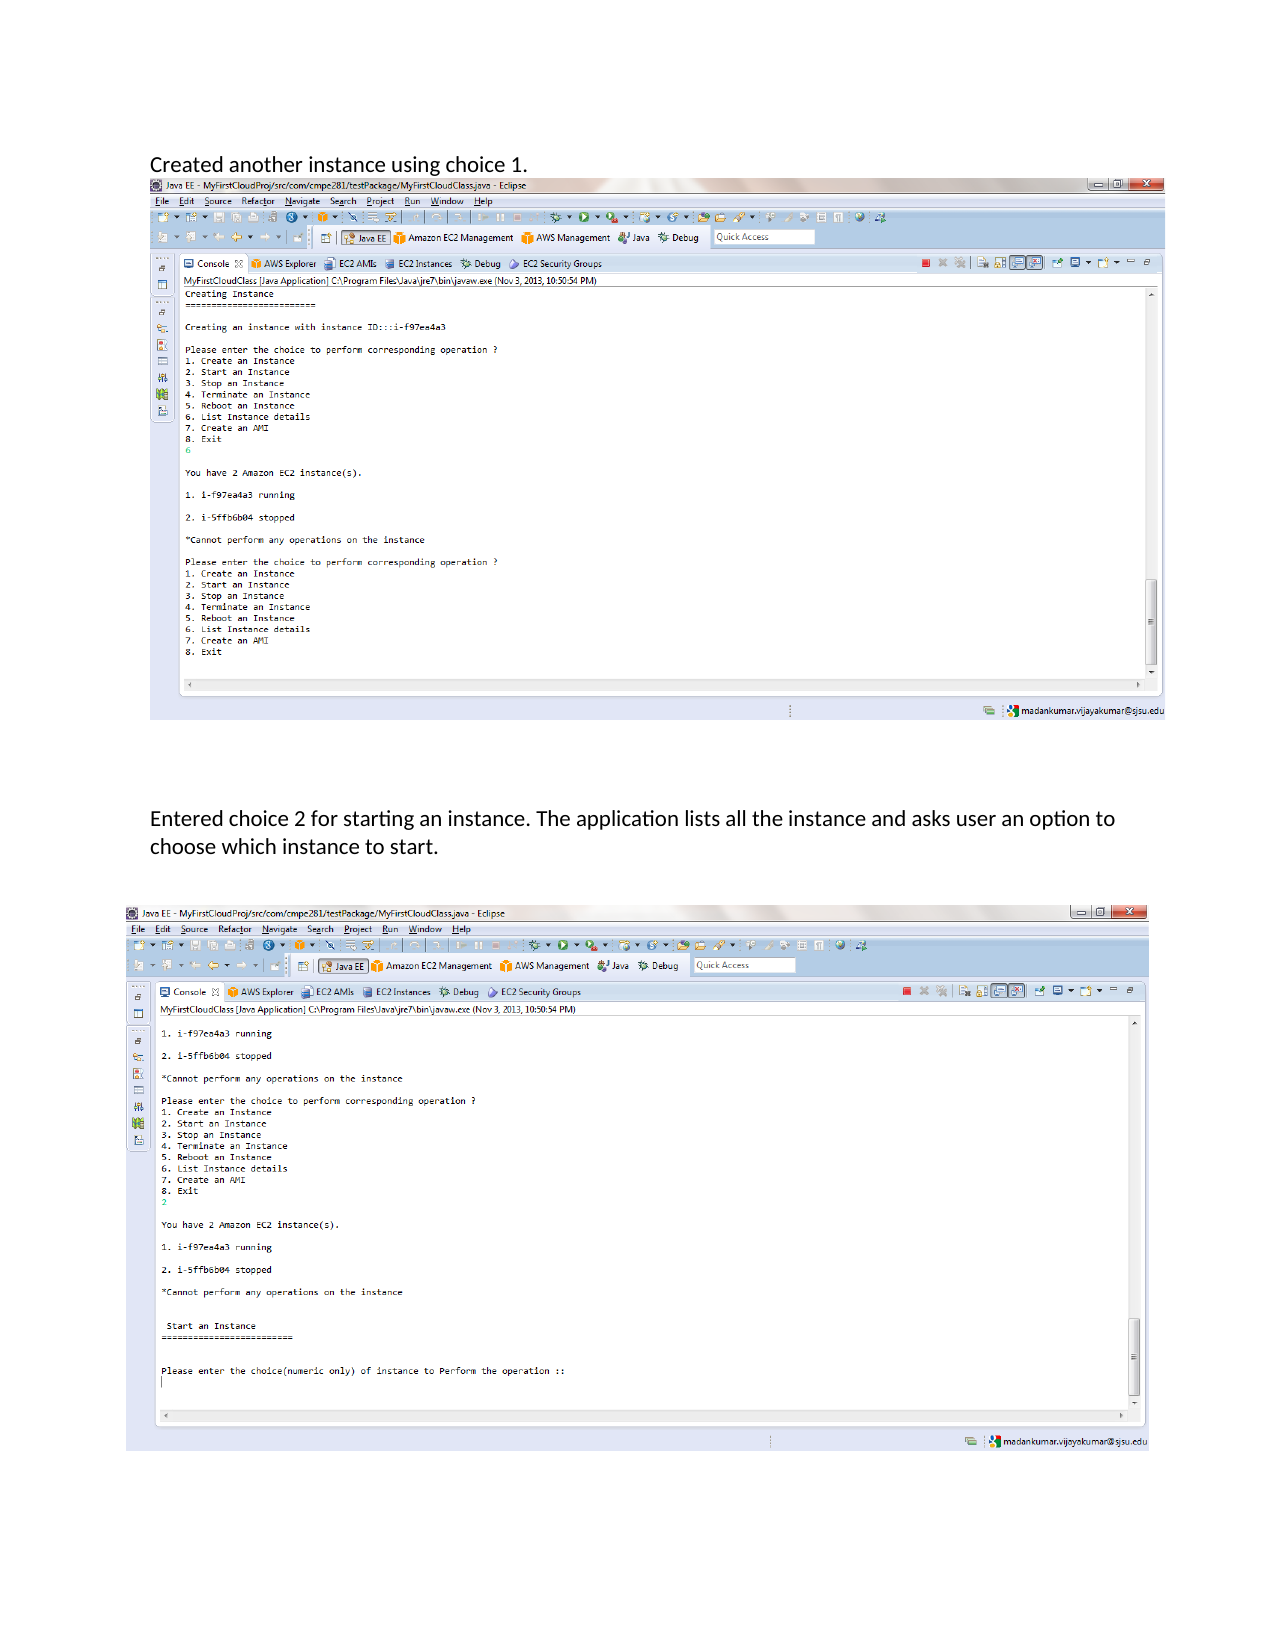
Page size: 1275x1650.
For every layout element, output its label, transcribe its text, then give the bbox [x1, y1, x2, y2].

text Entered choice 2 for starting an instance. The application lists all the instance and asks user an option to choose which instance to start. [150, 804, 1125, 860]
picture [150, 178, 1166, 720]
picture [126, 905, 1149, 1451]
text Created another instance using choice 1. [150, 150, 1125, 178]
